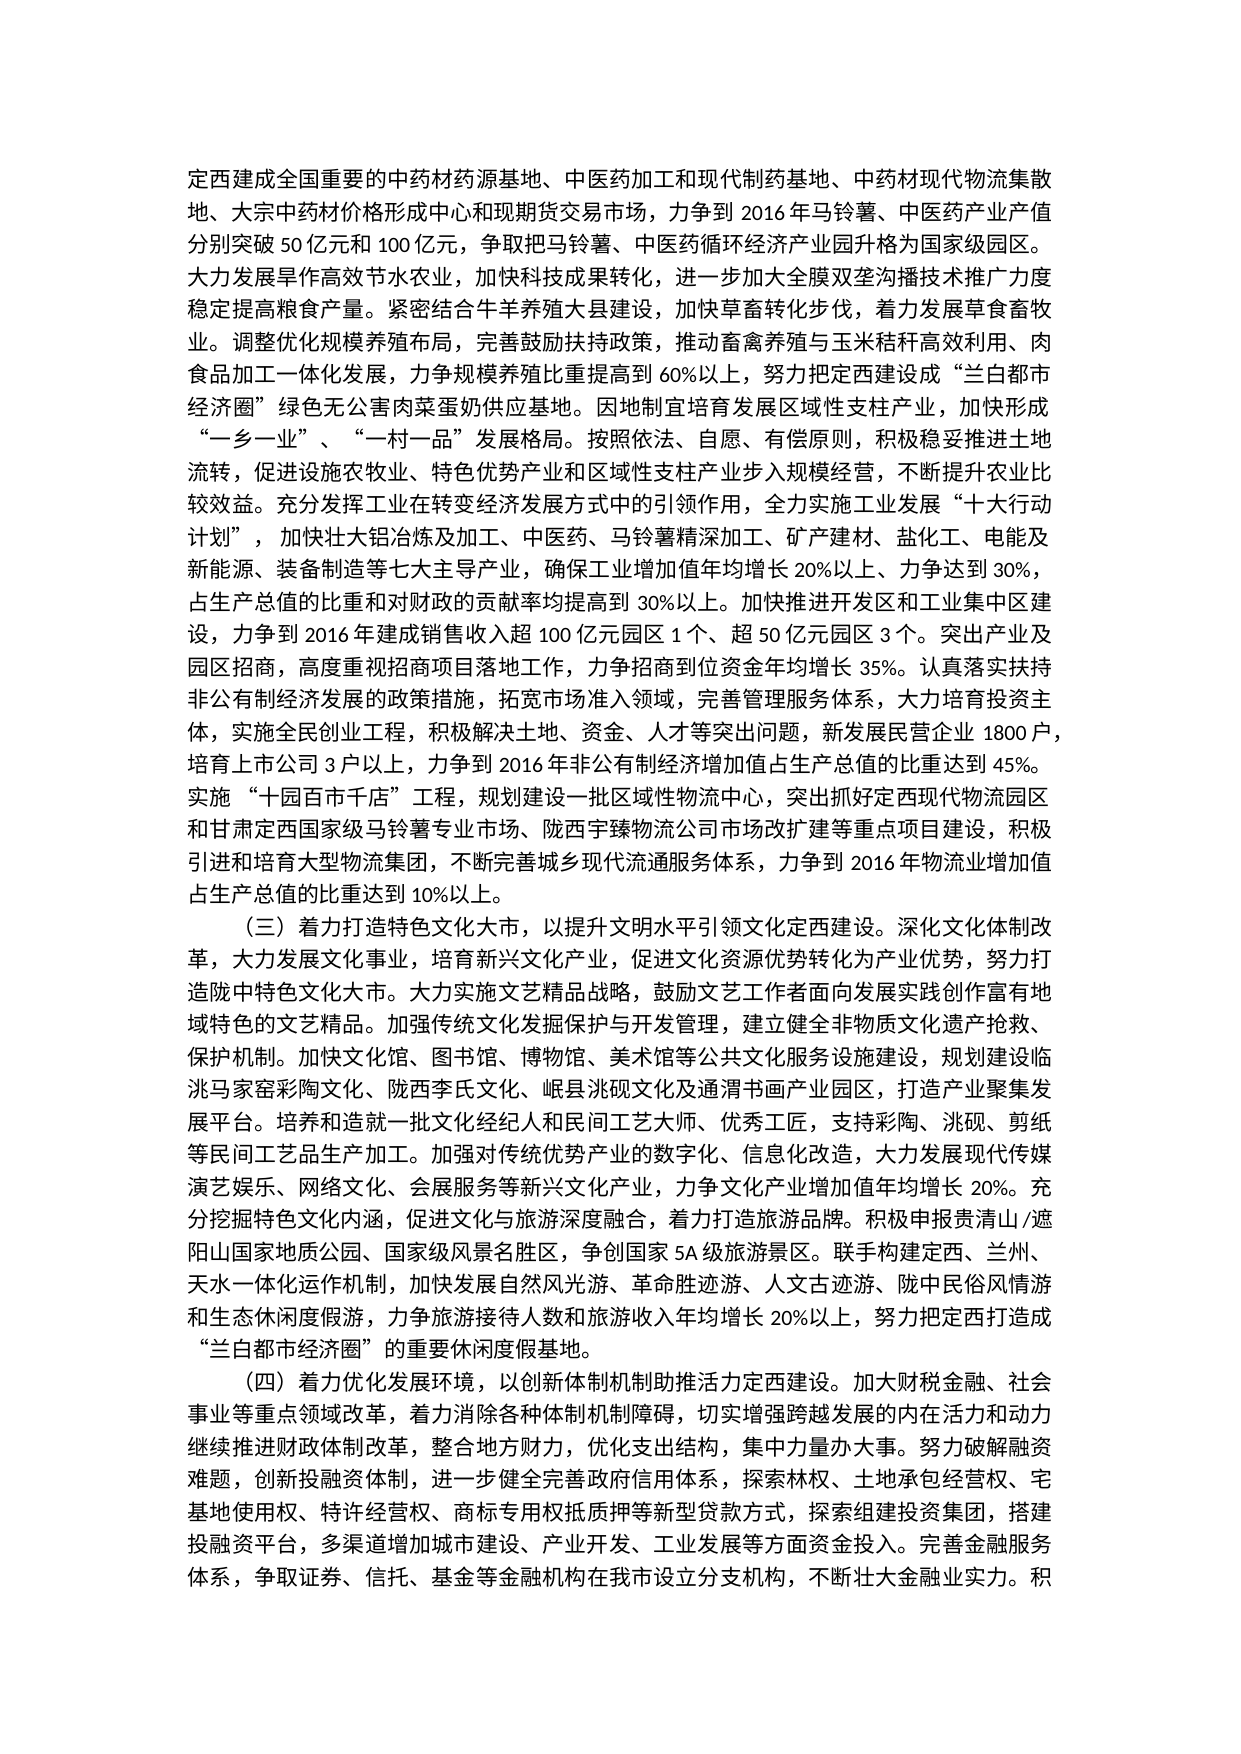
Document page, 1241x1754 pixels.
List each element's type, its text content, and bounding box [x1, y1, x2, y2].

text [187, 162, 1053, 909]
text （三）着力打造特色文化大市，以提升文明水平引领文化定西建设。深化文化体制改革，大力发展文化事业，培育新兴文化产业，促进文化资源优势转化为产业优势，努力打造陇中特色文化大市。大力实施文艺精品战略，鼓励文艺工作者面向发展实践创作富有地域特色的文艺精品。加强传统文化发掘保护与开发管理，建立健全非物质文化遗产抢救、保护机制。加快文化馆、图书馆、博物馆、美术馆等公共文化服务设施建设，规划建设临洮马家窑彩陶文化、陇西李氏文化、岷县洮砚文化及通渭书画产业园区，打造产业聚集发展平台。培养和造就一批文化经纪人和民间工艺大师、优秀工匠，支持彩陶、洮砚、剪纸等民间工艺品生产加工。加强对传统优势产业的数字化、信息化改造，大力发展现代传媒、演艺娱乐、网络文化、会展服务等新兴文化产业，力争文化产业增加值年均增长20%。充分挖掘特色文化内涵，促进文化与旅游深度融合，着力打造旅游品牌。积极申报贵清山/遮阳山国家地质公园、国家级风景名胜区，争创国家5A级旅游景区。联手构建定西、兰州、天水一体化运作机制，加快发展自然风光游、革命胜迹游、人文古迹游、陇中民俗风情游和生态休闲度假游，力争旅游接待人数和旅游收入年均增长20%以上，努力把定西打造成“兰白都市经济圈”的重要休闲度假基地。 [187, 909, 1053, 1364]
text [187, 1364, 1053, 1592]
